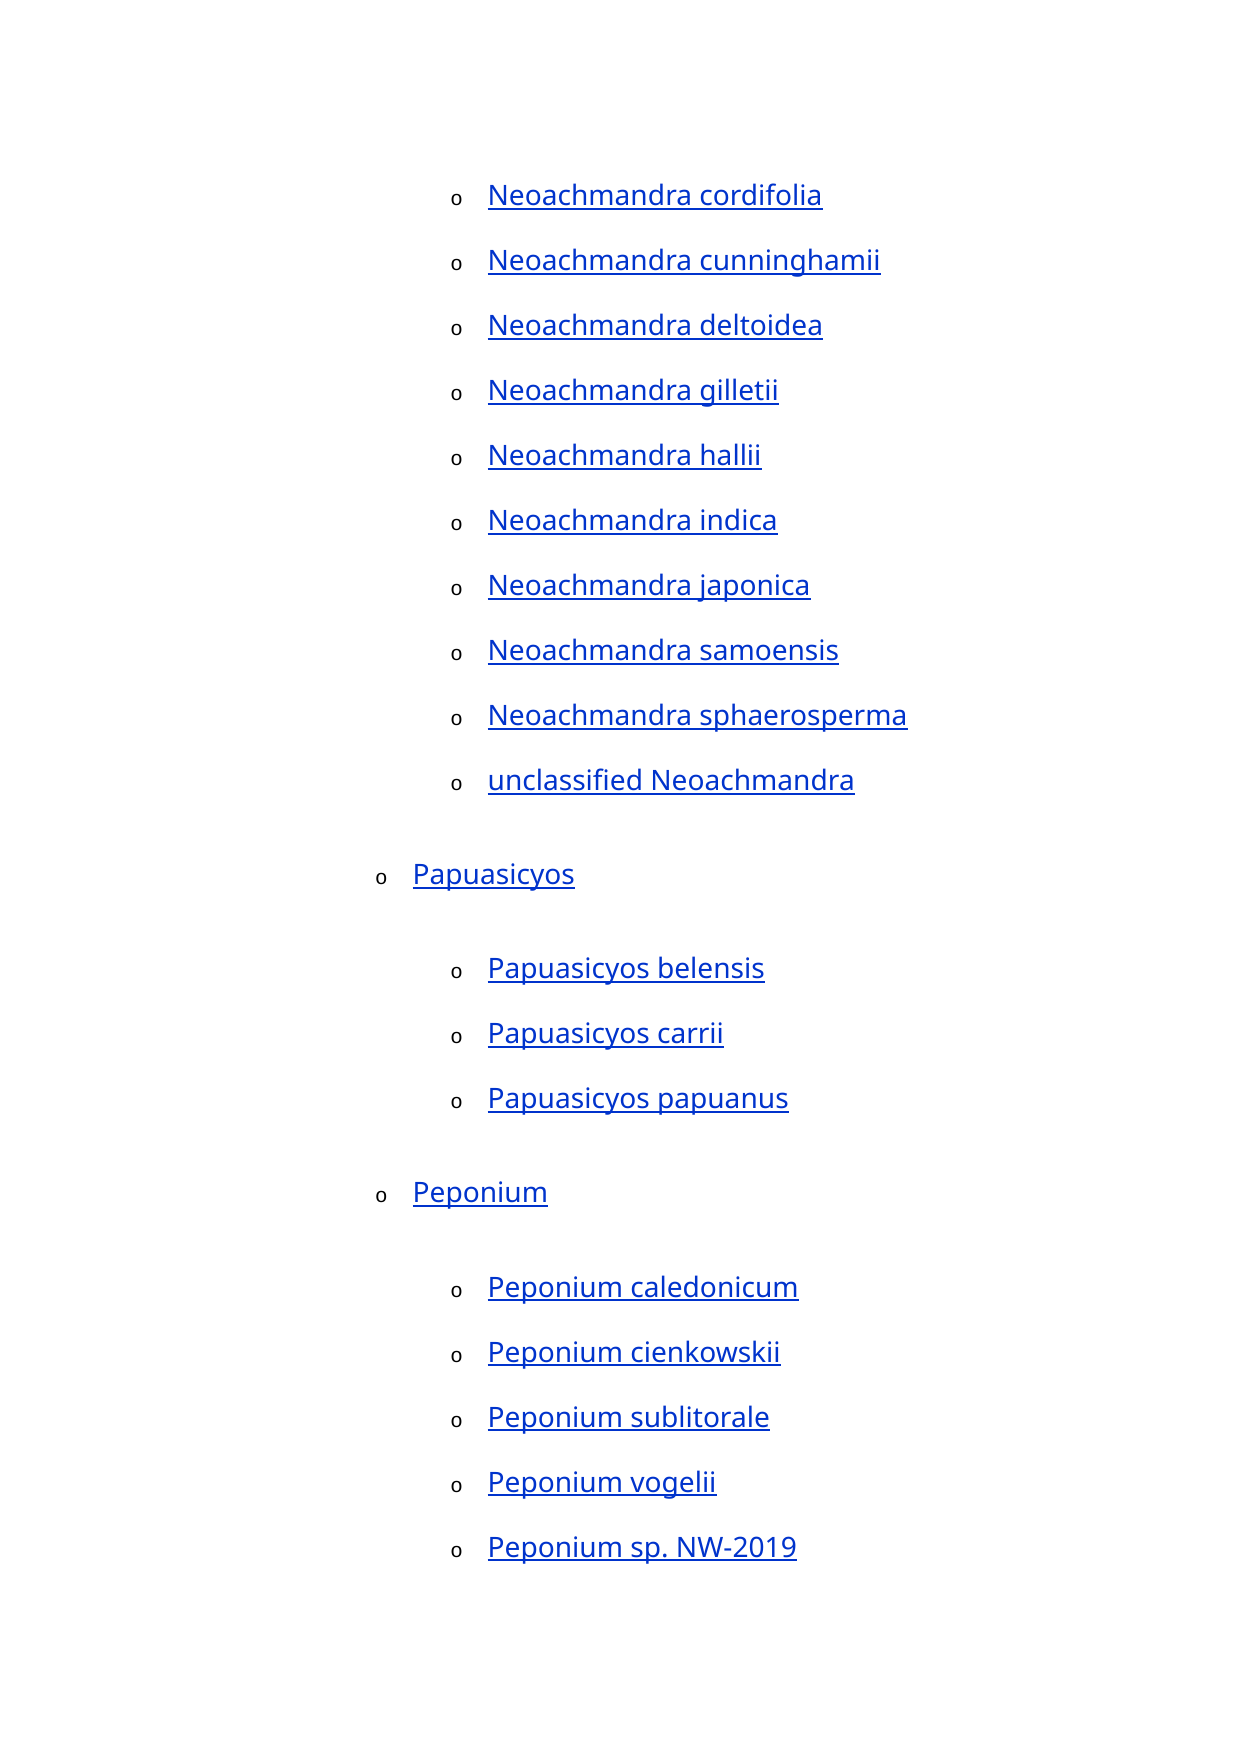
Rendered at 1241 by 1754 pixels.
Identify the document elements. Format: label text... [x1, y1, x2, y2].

list Peponium caledonicum [450, 1254, 1053, 1319]
list Papuasicyos papuanus [450, 1065, 1053, 1130]
list Neoachmandra cordifolia [450, 162, 1053, 227]
list Neoachmandra japonica [450, 552, 1053, 617]
list Neoachmandra indica [450, 487, 1053, 552]
list unclassified Neoachmandra [450, 747, 1053, 812]
list Neoachmandra gilletii [450, 357, 1053, 422]
list Papuasicyos carrii [450, 1000, 1053, 1065]
list Neoachmandra cunninghamii [450, 227, 1053, 292]
list Peponium sp. NW-2019 [450, 1514, 1053, 1579]
list Peponium [375, 1159, 1053, 1224]
list Neoachmandra samoensis [450, 617, 1053, 682]
list Neoachmandra deltoidea [450, 292, 1053, 357]
list Peponium sublitorale [450, 1384, 1053, 1449]
list Neoachmandra sphaerosperma [450, 682, 1053, 747]
list Neoachmandra hallii [450, 422, 1053, 487]
list Papuasicyos [375, 841, 1053, 906]
list Papuasicyos belensis [450, 935, 1053, 1000]
list Peponium vogelii [450, 1449, 1053, 1514]
list Peponium cienkowskii [450, 1319, 1053, 1384]
